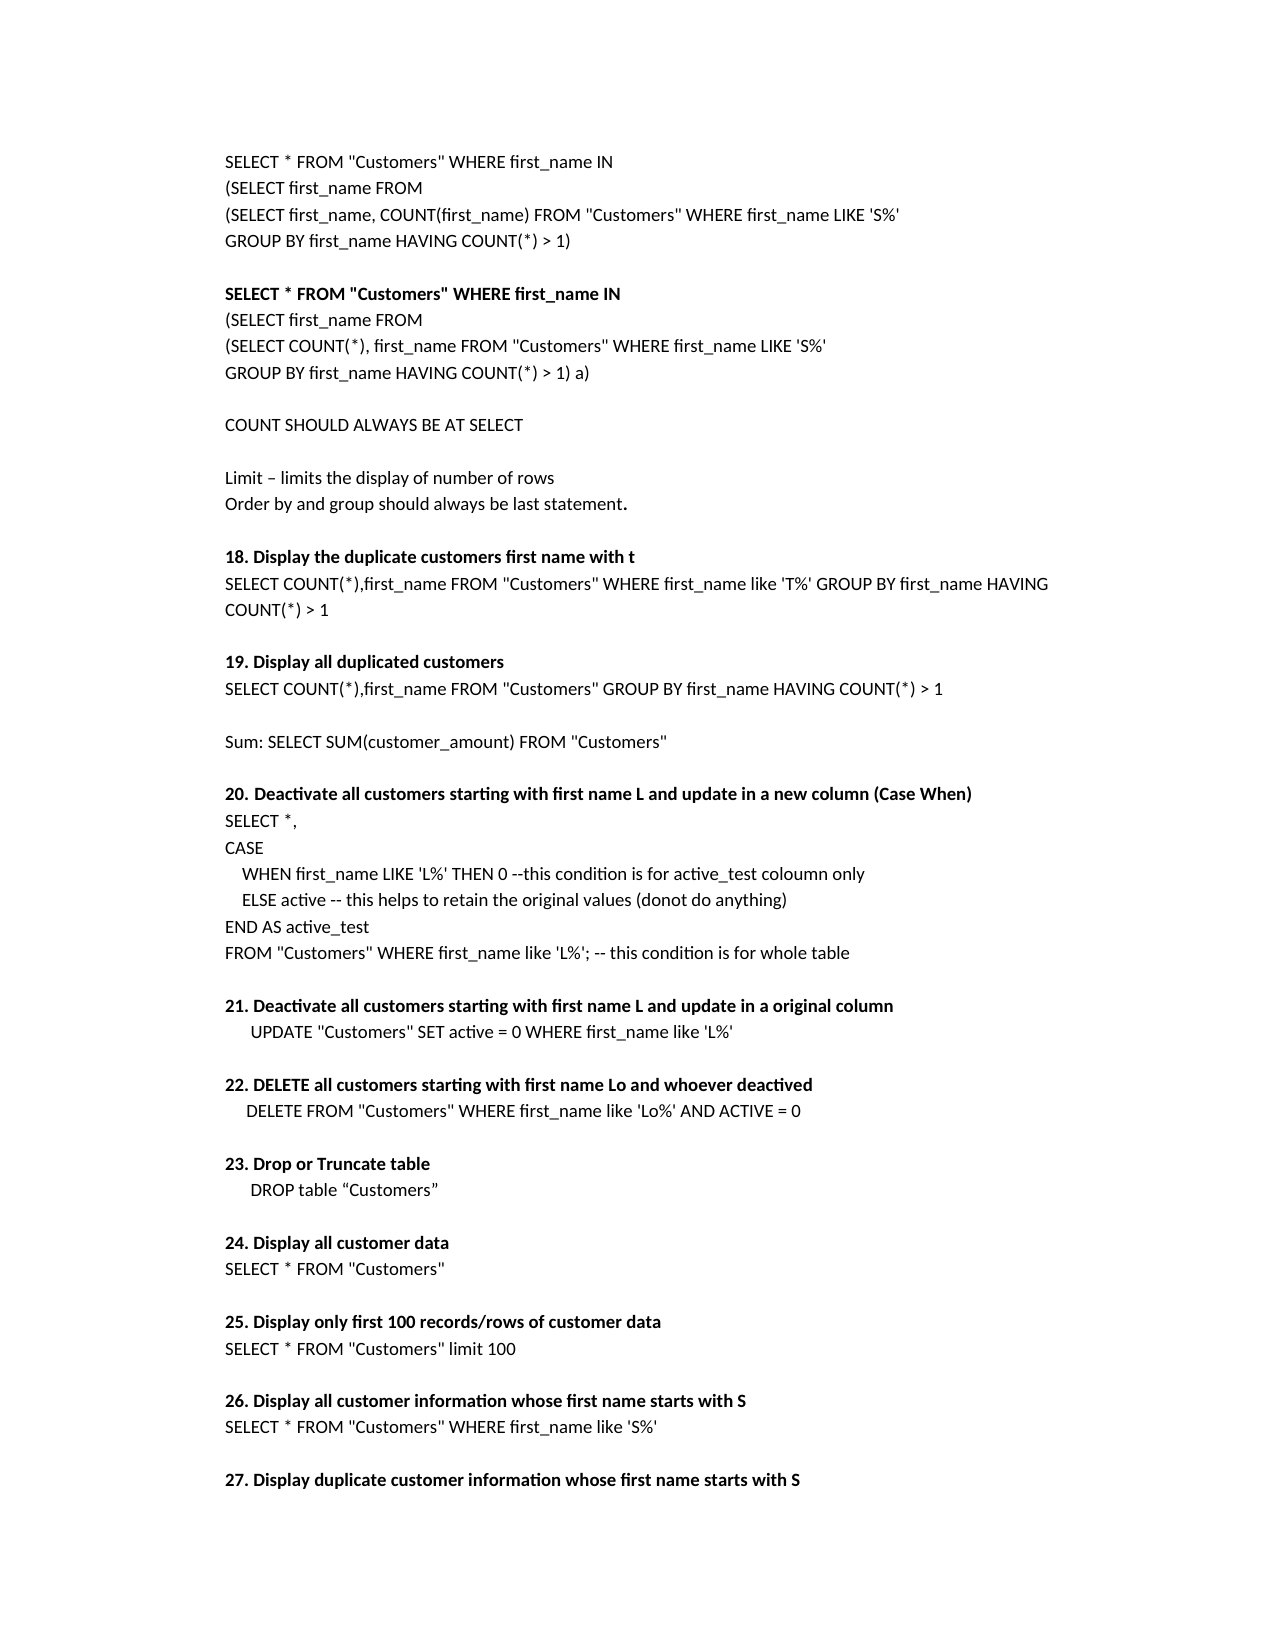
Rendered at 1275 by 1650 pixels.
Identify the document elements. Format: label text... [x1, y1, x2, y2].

list (SELECT first_name FROM [225, 176, 1125, 199]
list Limit – limits the display of number of rows Order by and group should always be last statement. [225, 466, 1125, 516]
list SELECT COUNT(*),first_name FROM "Customers" WHERE first_name like 'T%' GROUP BY first_name HAVING COUNT(*) > 1 [225, 572, 1125, 621]
list 22. DELETE all customers starting with first name Lo and whoever deactived [225, 1073, 1125, 1096]
list 23. Drop or Truncate table [225, 1152, 1125, 1175]
list (SELECT first_name, COUNT(first_name) FROM "Customers" WHERE first_name LIKE 'S%' [225, 203, 1125, 226]
list SELECT * FROM "Customers" [225, 1258, 1125, 1281]
list END AS active_test [225, 915, 1125, 938]
list SELECT * FROM "Customers" WHERE first_name like 'S%' [225, 1416, 1125, 1439]
list DELETE FROM "Customers" WHERE first_name like 'Lo%' AND ACTIVE = 0 [225, 1099, 1125, 1122]
list COUNT SHOULD ALWAYS BE AT SELECT [225, 413, 1125, 436]
list SELECT * FROM "Customers" WHERE first_name IN [225, 282, 1125, 305]
list 25. Display only first 100 records/rows of customer data [225, 1310, 1125, 1333]
list SELECT * FROM "Customers" WHERE first_name IN [225, 150, 1125, 173]
list (SELECT COUNT(*), first_name FROM "Customers" WHERE first_name LIKE 'S%' [225, 334, 1125, 357]
list DROP table “Customers” [225, 1178, 1125, 1201]
list CASE [225, 836, 1125, 859]
list SELECT * FROM "Customers" limit 100 [225, 1337, 1125, 1359]
list UPDATE "Customers" SET active = 0 WHERE first_name like 'L%' [225, 1020, 1125, 1043]
list 26. Display all customer information whose first name starts with S [225, 1389, 1125, 1412]
list ELSE active -- this helps to retain the original values (donot do anything) [225, 889, 1125, 912]
list GROUP BY first_name HAVING COUNT(*) > 1) a) [225, 361, 1125, 384]
list Sum: SELECT SUM(customer_amount) FROM "Customers" [225, 730, 1125, 753]
list FROM "Customers" WHERE first_name like 'L%'; -- this condition is for whole table [225, 941, 1125, 964]
list 27. Display duplicate customer information whose first name starts with S [225, 1468, 1125, 1491]
list (SELECT first_name FROM [225, 308, 1125, 331]
list 18. Display the duplicate customers first name with t [225, 545, 1125, 568]
list 20. Deactivate all customers starting with first name L and update in a new column (Case When) [225, 782, 1125, 805]
list GROUP BY first_name HAVING COUNT(*) > 1) [225, 229, 1125, 252]
list 21. Deactivate all customers starting with first name L and update in a original column [225, 994, 1125, 1017]
list 19. Display all duplicated customers [225, 651, 1125, 674]
list SELECT COUNT(*),first_name FROM "Customers" GROUP BY first_name HAVING COUNT(*) > 1 [225, 677, 1125, 700]
list SELECT *, [225, 809, 1125, 832]
list WHEN first_name LIKE 'L%' THEN 0 --this condition is for active_test coloumn only [225, 862, 1125, 885]
list 24. Display all customer data [225, 1231, 1125, 1254]
